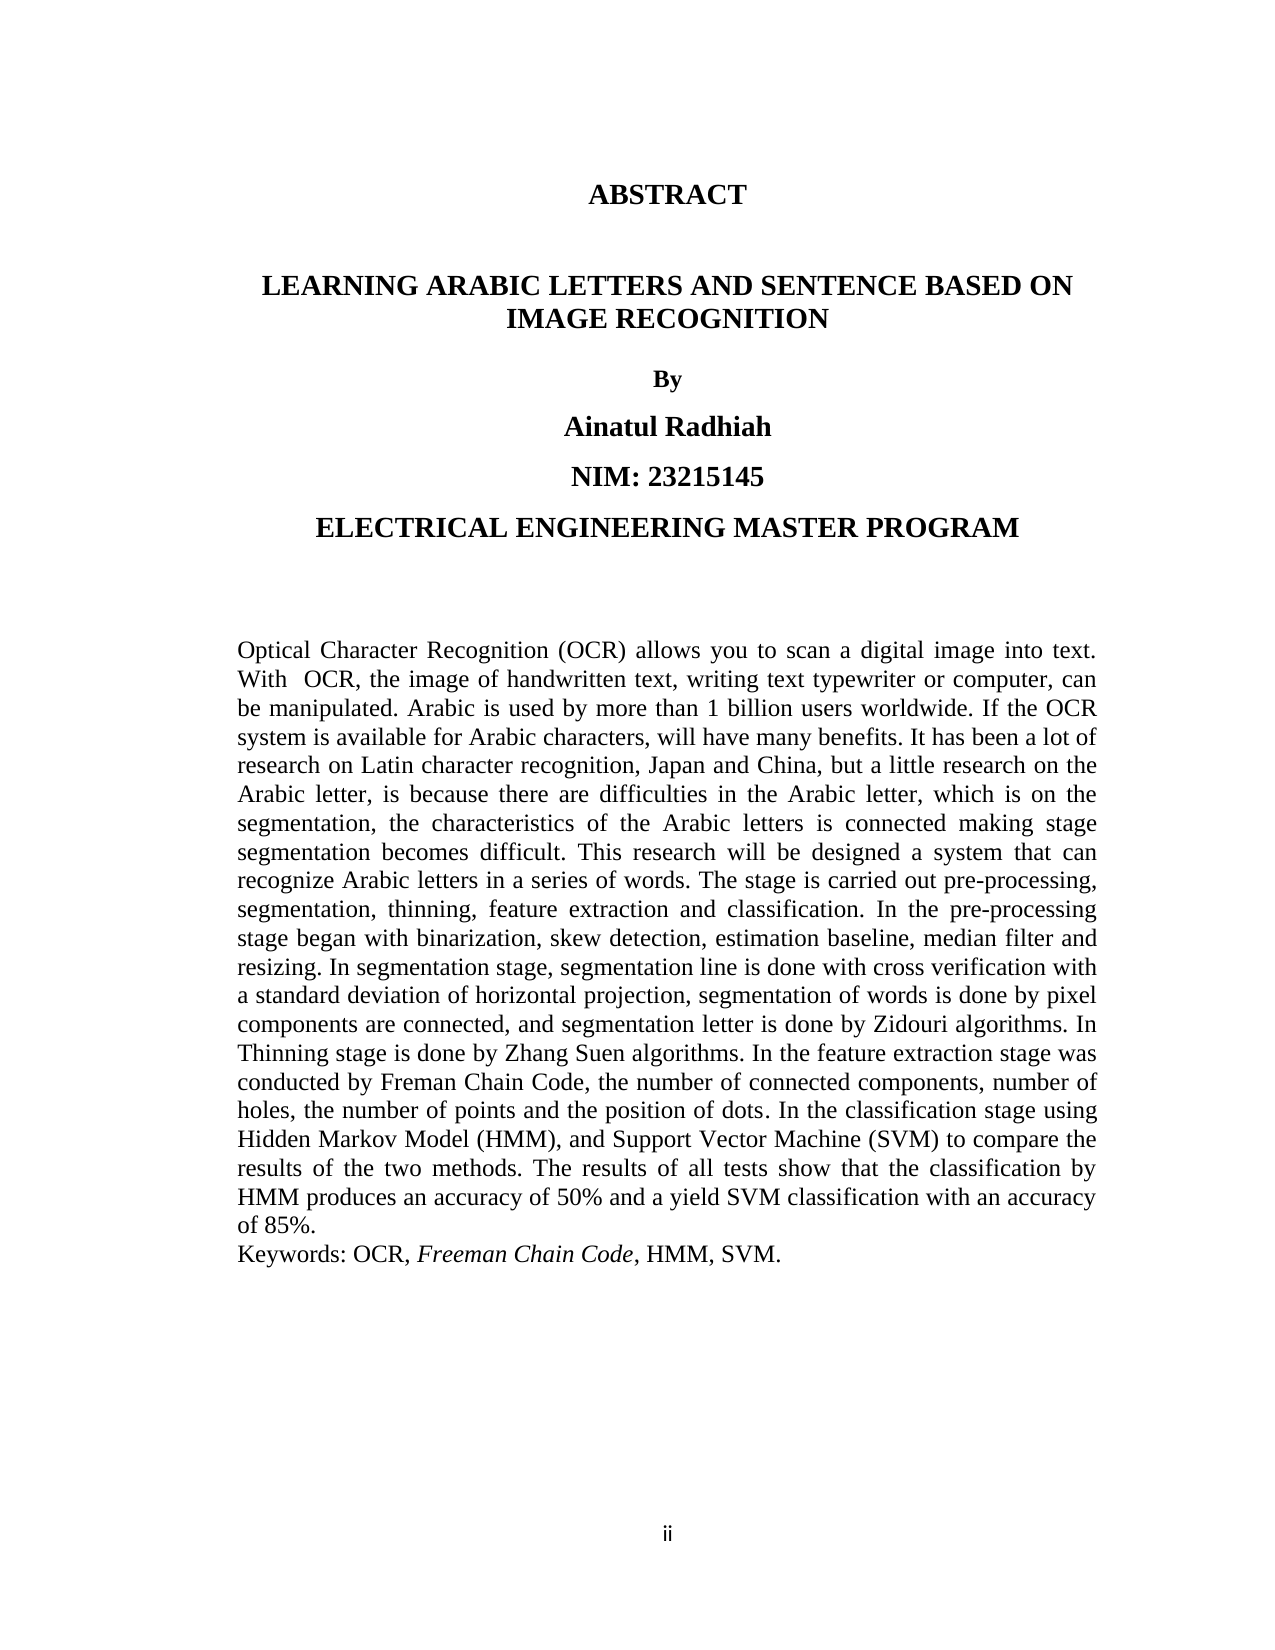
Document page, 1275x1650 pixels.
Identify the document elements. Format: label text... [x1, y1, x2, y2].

text NIM: 23215145 [237, 459, 1098, 493]
text Keywords: OCR, Freeman Chain Code, HMM, SVM. [237, 1239, 1098, 1268]
text Optical Character Recognition (OCR) allows you to scan a digital image into text. With OCR, the image of handwritten text, writing text typewriter or computer, can be manipulated. Arabic is used by more than 1 billion users worldwide. If the OCR system is available for Arabic characters, will have many benefits. It has been a lot of research on Latin character recognition, Japan and China, but a little research on the Arabic letter, is because there are difficulties in the Arabic letter, which is on the segmentation, the characteristics of the Arabic letters is connected making stage segmentation becomes difficult. This research will be designed a system that can recognize Arabic letters in a series of words. The stage is carried out pre-processing, segmentation, thinning, feature extraction and classification. In the pre-processing stage began with binarization, skew detection, estimation baseline, median filter and resizing. In segmentation stage, segmentation line is done with cross verification with a standard deviation of horizontal projection, segmentation of words is done by pixel components are connected, and segmentation letter is done by Zidouri algorithms. In Thinning stage is done by Zhang Suen algorithms. In the feature extraction stage was conducted by Freman Chain Code, the number of connected components, number of holes, the number of points and the position of dots. In the classification stage using Hidden Markov Model (HMM), and Support Vector Machine (SVM) to compare the results of the two methods. The results of all tests show that the classification by HMM produces an accuracy of 50% and a yield SVM classification with an accuracy of 85%. [237, 635, 1098, 1239]
text Ainatul Radhiah [237, 409, 1098, 443]
text ABSTRACT [237, 177, 1098, 211]
text LEARNING ARABIC LETTERS AND SENTENCE BASED ON IMAGE RECOGNITION [237, 268, 1098, 335]
text By [237, 364, 1098, 393]
text ELECTRICAL ENGINEERING MASTER PROGRAM [237, 510, 1098, 543]
